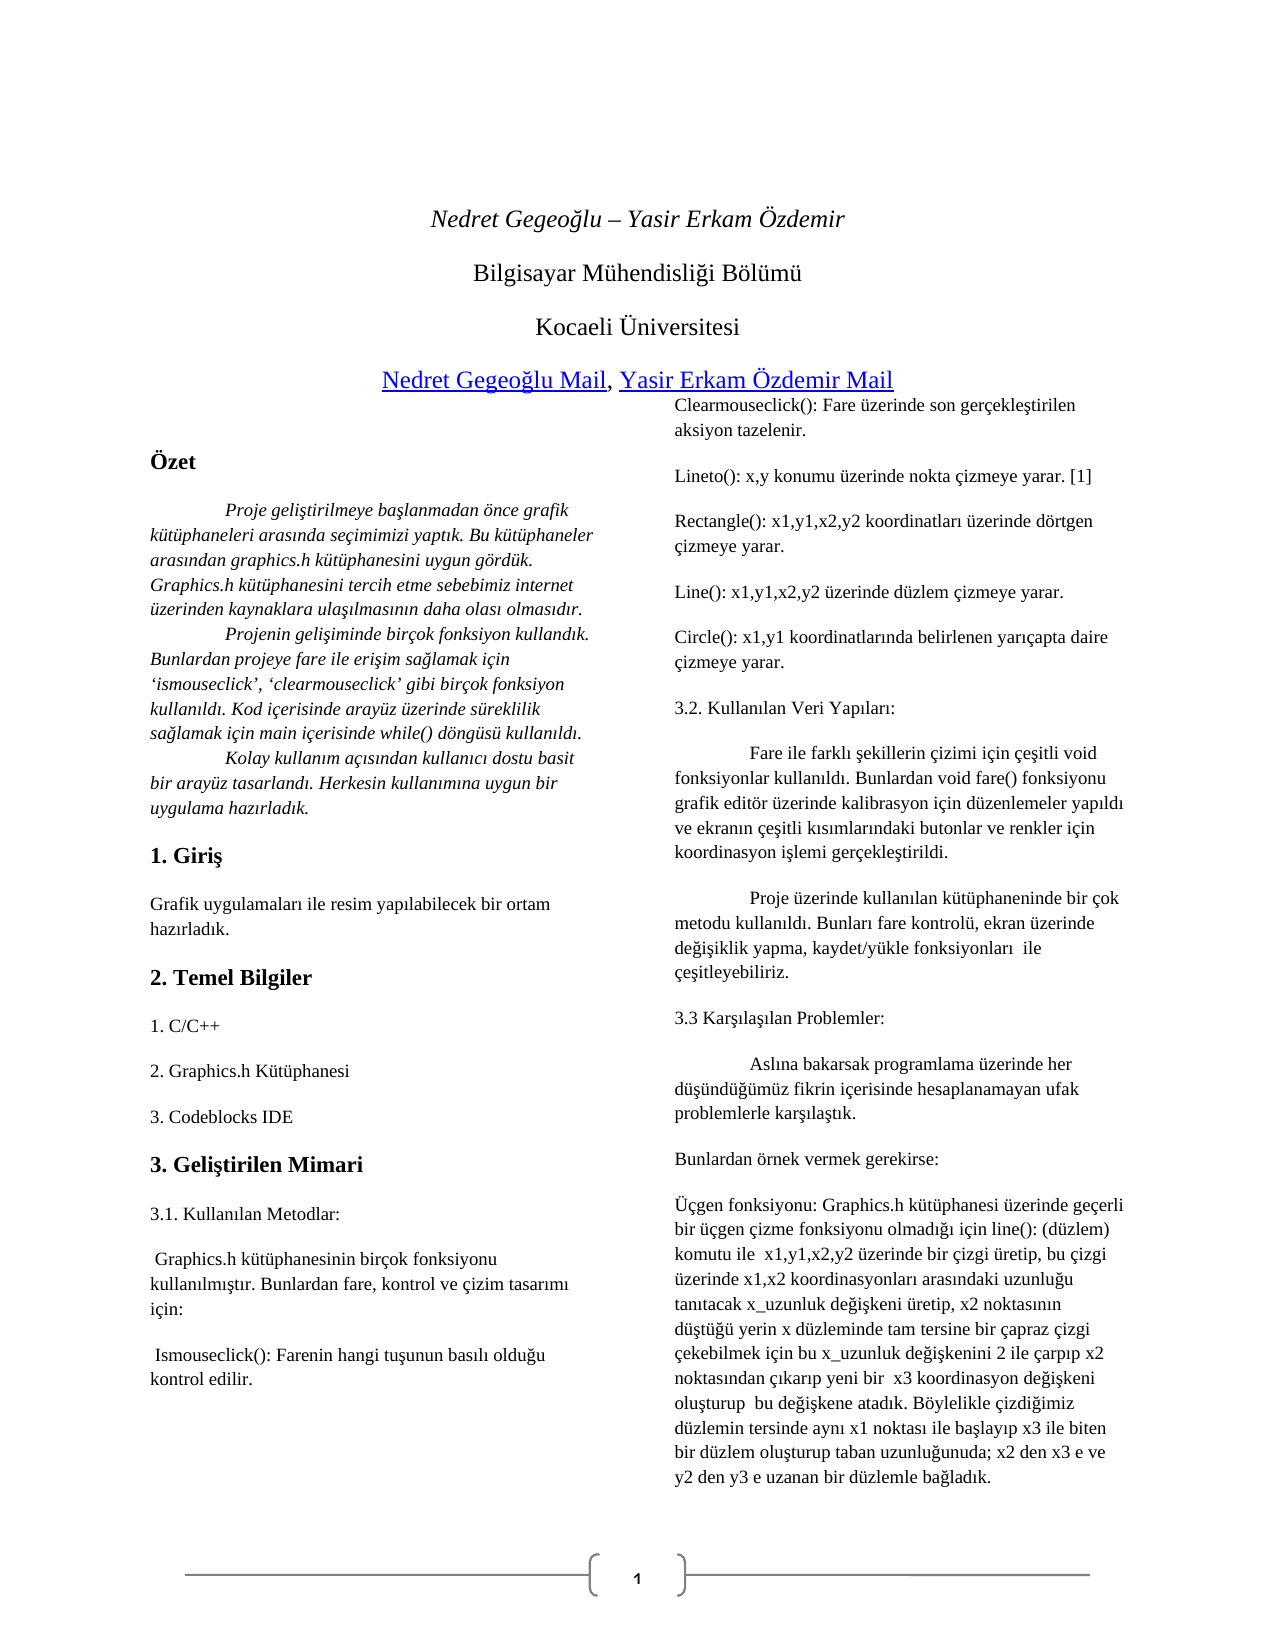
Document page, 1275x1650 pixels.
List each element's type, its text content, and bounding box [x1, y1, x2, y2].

text Circle(): x1,y1 koordinatlarında belirlenen yarıçapta daire çizmeye yarar. [674, 626, 1125, 673]
text Proje geliştirilmeye başlanmadan önce grafik kütüphaneleri arasında seçimimizi yaptık. Bu kütüphaneler arasından graphics.h kütüphanesini uygun gördük. Graphics.h kütüphanesini tercih etme sebebimiz internet üzerinden kaynaklara ulaşılmasının daha olası olmasıdır. Projenin gelişiminde birçok fonksiyon kullandık. Bunlardan projeye fare ile erişim sağlamak için ‘ismouseclick’, ‘clearmouseclick’ gibi birçok fonksiyon kullanıldı. Kod içerisinde arayüz üzerinde süreklilik sağlamak için main içerisinde while() döngüsü kullanıldı. Kolay kullanım açısından kullanıcı dostu basit bir arayüz tasarlandı. Herkesin kullanımına uygun bir uygulama hazırladık. [150, 499, 601, 818]
text 3.3 Karşılaşılan Problemler: [674, 1007, 1125, 1029]
text Lineto(): x,y konumu üzerinde nokta çizmeye yarar. [1] [674, 464, 1125, 486]
text Bunlardan örnek vermek gerekirse: [674, 1148, 1125, 1169]
text 3.1. Kullanılan Metodlar: [150, 1203, 601, 1224]
text 2. Graphics.h Kütüphanesi [150, 1060, 601, 1082]
text 3.2. Kullanılan Veri Yapıları: [674, 697, 1125, 718]
text Line(): x1,y1,x2,y2 üzerinde düzlem çizmeye yarar. [674, 581, 1125, 602]
text Proje üzerinde kullanılan kütüphaneninde bir çok metodu kullanıldı. Bunları fare kontrolü, ekran üzerinde değişiklik yapma, kaydet/yükle fonksiyonları ile çeşitleyebiliriz. [674, 887, 1125, 983]
text 1. C/C++ [150, 1015, 601, 1036]
text Fare ile farklı şekillerin çizimi için çeşitli void fonksiyonlar kullanıldı. Bunlardan void fare() fonksiyonu grafik editör üzerinde kalibrasyon için düzenlemeler yapıldı ve ekranın çeşitli kısımlarındaki butonlar ve renkler için koordinasyon işlemi gerçekleştirildi. [674, 742, 1125, 863]
text Bilgisayar Mühendisliği Bölümü [150, 258, 1125, 286]
text Nedret Gegeoğlu – Yasir Erkam Özdemir [150, 204, 1125, 233]
text Rectangle(): x1,y1,x2,y2 koordinatları üzerinde dörtgen çizmeye yarar. [674, 510, 1125, 557]
text Graphics.h kütüphanesinin birçok fonksiyonu kullanılmıştır. Bunlardan fare, kontrol ve çizim tasarımı için: [150, 1248, 601, 1319]
text 1. Giriş [150, 842, 601, 868]
text 2. Temel Bilgiler [150, 964, 601, 990]
text 3. Geliştirilen Mimari [150, 1152, 601, 1178]
text Aslına bakarsak programlama üzerinde her düşündüğümüz fikrin içerisinde hesaplanamayan ufak problemlerle karşılaştık. [674, 1053, 1125, 1124]
text 3. Codeblocks IDE [150, 1106, 601, 1127]
text Grafik uygulamaları ile resim yapılabilecek bir ortam hazırladık. [150, 893, 601, 939]
text Ismouseclick(): Farenin hangi tuşunun basılı olduğu kontrol edilir. [150, 1343, 601, 1390]
text Nedret Gegeoğlu Mail, Yasir Erkam Özdemir Mail [150, 365, 1125, 394]
text Özet [150, 448, 601, 474]
text Clearmouseclick(): Fare üzerinde son gerçekleştirilen aksiyon tazelenir. [674, 394, 1125, 441]
text Kocaeli Üniversitesi [150, 312, 1125, 340]
text Üçgen fonksiyonu: Graphics.h kütüphanesi üzerinde geçerli bir üçgen çizme fonksiyonu olmadığı için line(): (düzlem) komutu ile x1,y1,x2,y2 üzerinde bir çizgi üretip, bu çizgi üzerinde x1,x2 koordinasyonları arasındaki uzunluğu tanıtacak x_uzunluk değişkeni üretip, x2 noktasının düştüğü yerin x düzleminde tam tersine bir çapraz çizgi çekebilmek için bu x_uzunluk değişkenini 2 ile çarpıp x2 noktasından çıkarıp yeni bir x3 koordinasyon değişkeni oluşturup bu değişkene atadık. Böylelikle çizdiğimiz düzlemin tersinde aynı x1 noktası ile başlayıp x3 ile biten bir düzlem oluşturup taban uzunluğunuda; x2 den x3 e ve y2 den y3 e uzanan bir düzlemle bağladık. [674, 1193, 1125, 1488]
